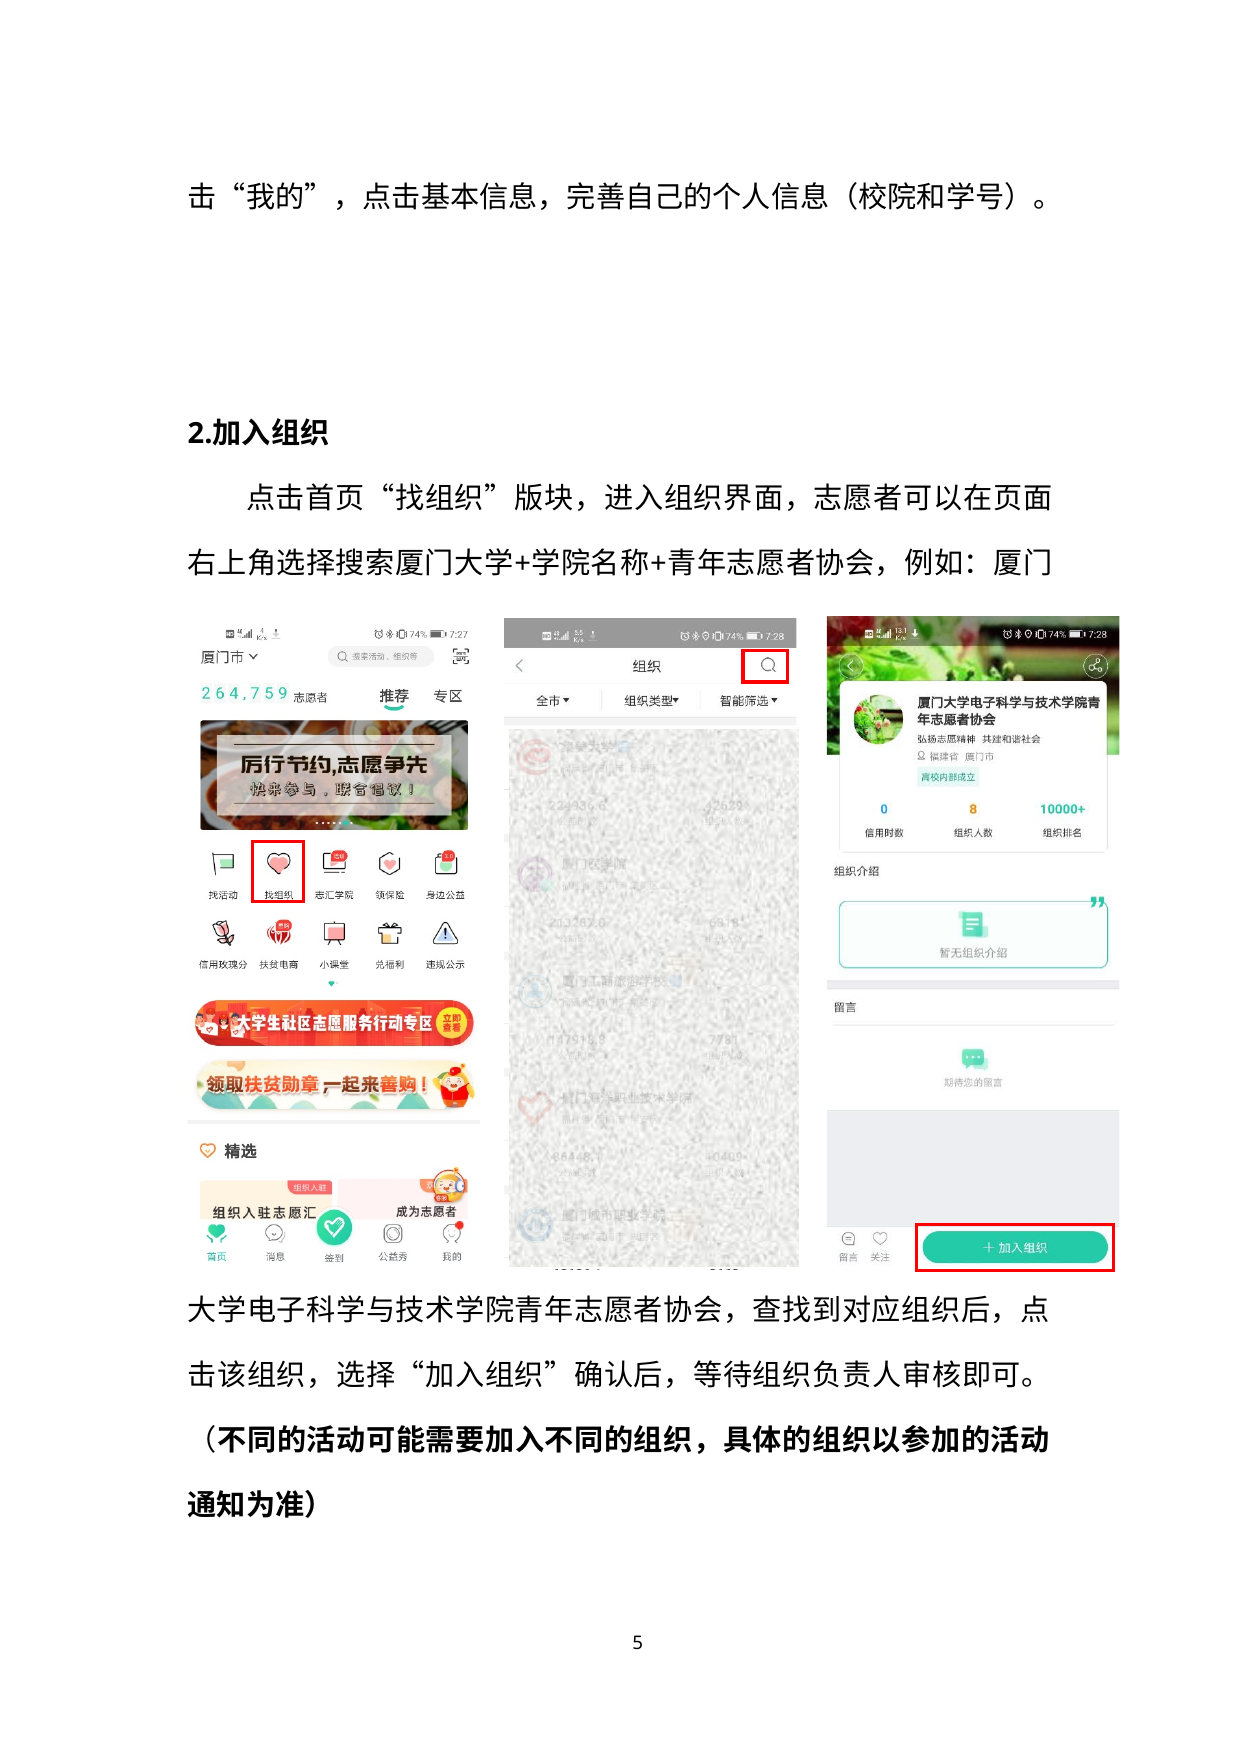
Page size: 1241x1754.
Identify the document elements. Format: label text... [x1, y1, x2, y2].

picture [187, 616, 481, 1268]
list 登录成功后，首先要把首页左上角城市选择到厦门市，然后点击“我的”，点击基本信息，完善自己的个人信息（校院和学号）。 [187, 162, 1053, 324]
picture [504, 618, 797, 1270]
picture [918, 1226, 1112, 1267]
text 2.加入组织 [187, 398, 1053, 463]
picture [826, 616, 1120, 1267]
